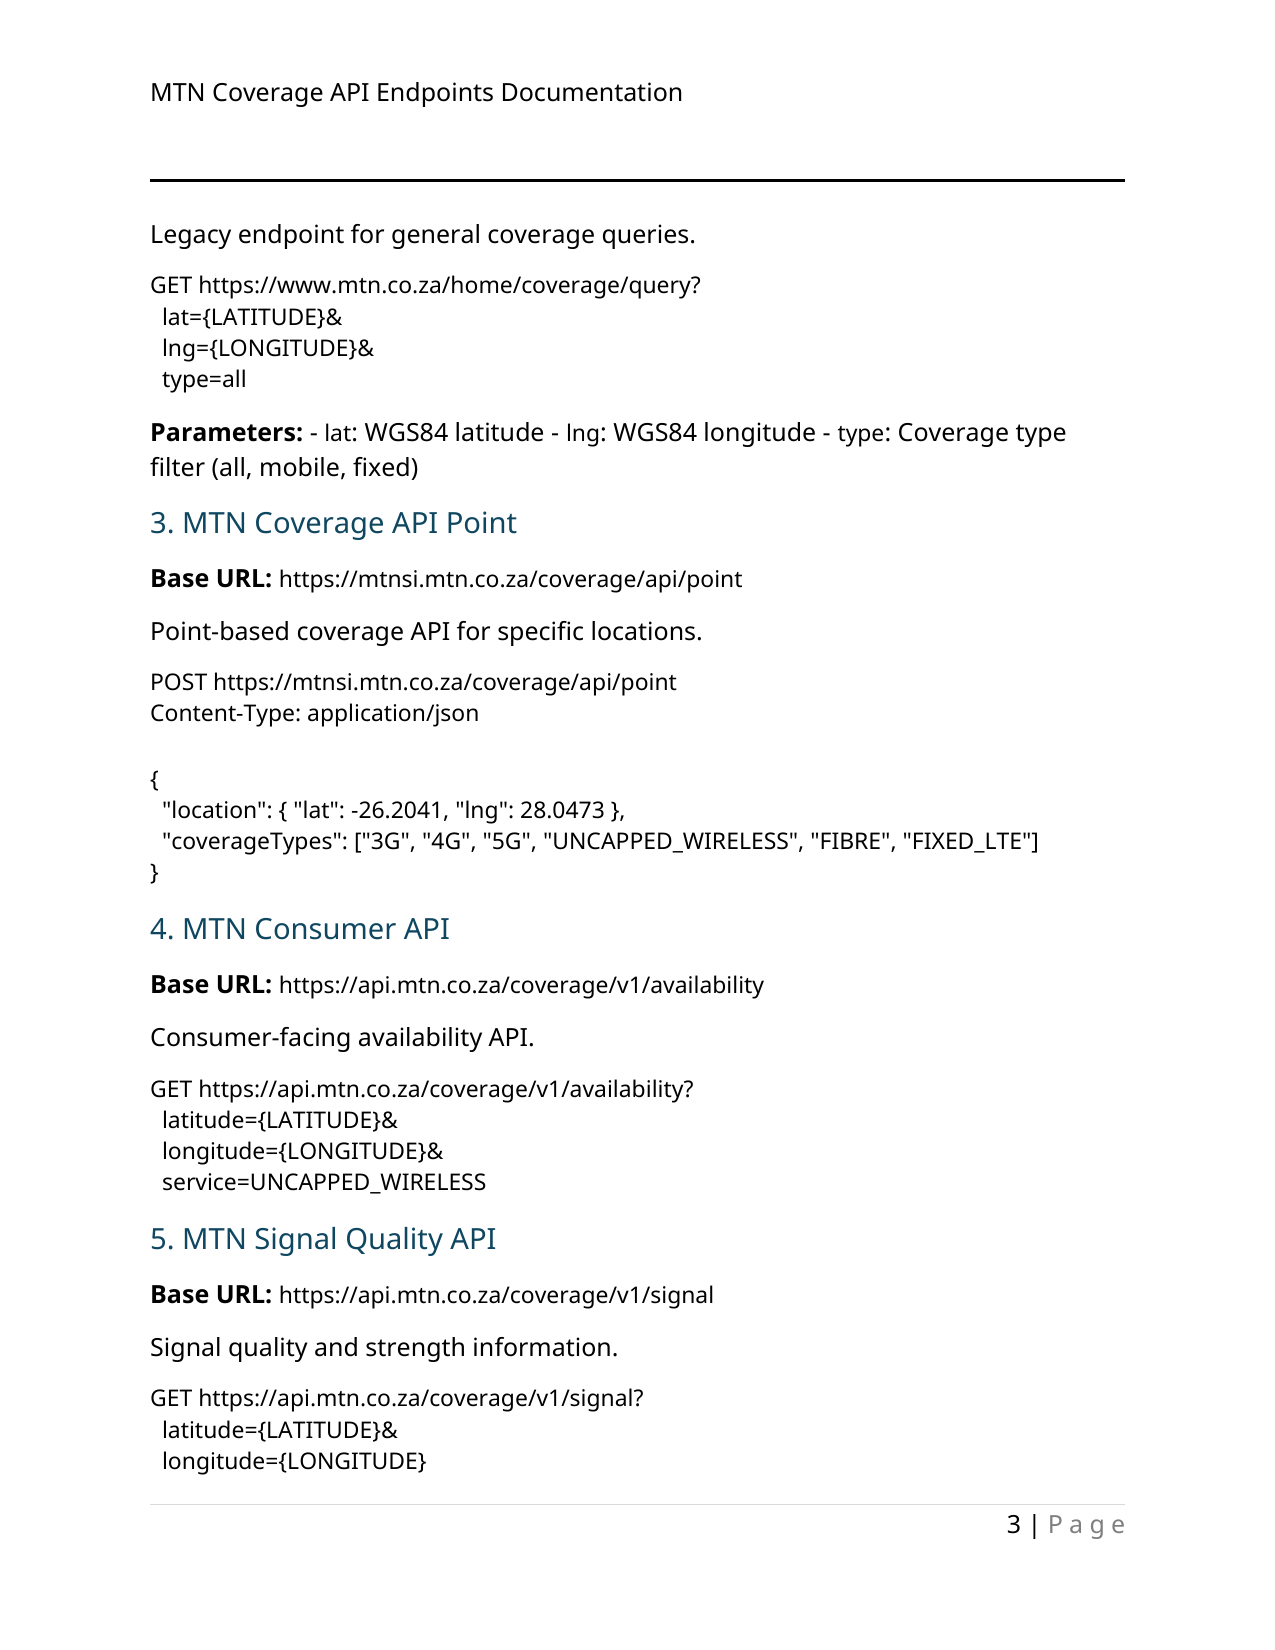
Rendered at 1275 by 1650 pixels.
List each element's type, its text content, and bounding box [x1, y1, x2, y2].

subtitle 5. MTN Signal Quality API [150, 1218, 1125, 1258]
subtitle 4. MTN Consumer API [150, 908, 1125, 948]
text POST https://mtnsi.mtn.co.za/coverage/api/point Content-Type: application/json { "location": { "lat": -26.2041, "lng": 28.0473 }, "coverageTypes": ["3G", "4G", "5G", "UNCAPPED_WIRELESS", "FIBRE", "FIXED_LTE"] } [150, 666, 1125, 888]
text Base URL: https://api.mtn.co.za/coverage/v1/availability [150, 967, 1125, 1001]
text Signal quality and strength information. [150, 1329, 1125, 1364]
text GET https://api.mtn.co.za/coverage/v1/signal? latitude={LATITUDE}& longitude={LONGITUDE} [150, 1382, 1125, 1476]
text Parameters: - lat: WGS84 latitude - lng: WGS84 longitude - type: Coverage type filter (all, mobile, fixed) [150, 415, 1125, 483]
text GET https://www.mtn.co.za/home/coverage/query? lat={LATITUDE}& lng={LONGITUDE}& type=all [150, 269, 1125, 394]
text GET https://api.mtn.co.za/coverage/v1/availability? latitude={LATITUDE}& longitude={LONGITUDE}& service=UNCAPPED_WIRELESS [150, 1072, 1125, 1197]
text Base URL: https://mtnsi.mtn.co.za/coverage/api/point [150, 560, 1125, 594]
text Base URL: https://api.mtn.co.za/coverage/v1/signal [150, 1277, 1125, 1311]
text Consumer-facing availability API. [150, 1020, 1125, 1054]
text Point-based coverage API for specific locations. [150, 613, 1125, 647]
subtitle 3. MTN Coverage API Point [150, 502, 1125, 542]
text Legacy endpoint for general coverage queries. [150, 216, 1125, 251]
